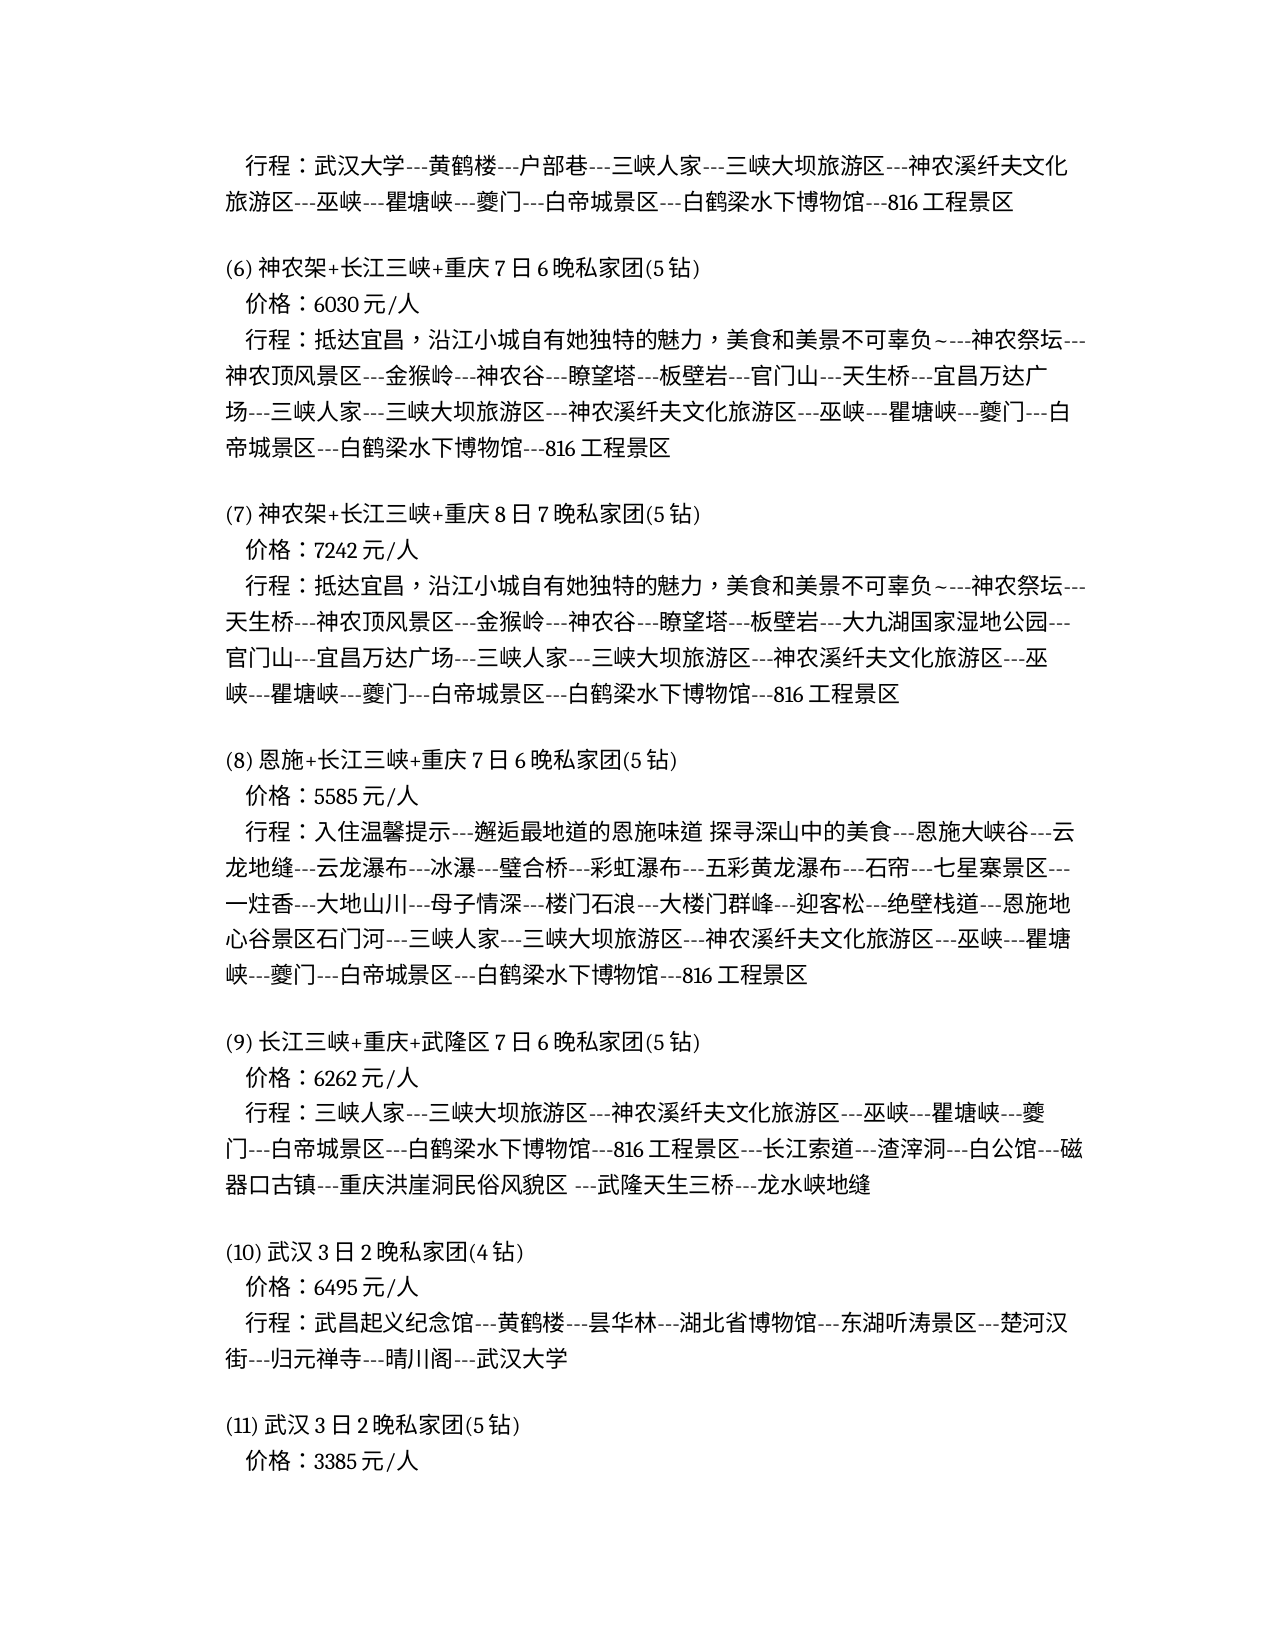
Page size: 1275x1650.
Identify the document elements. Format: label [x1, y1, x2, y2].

list [187, 150, 1087, 1477]
